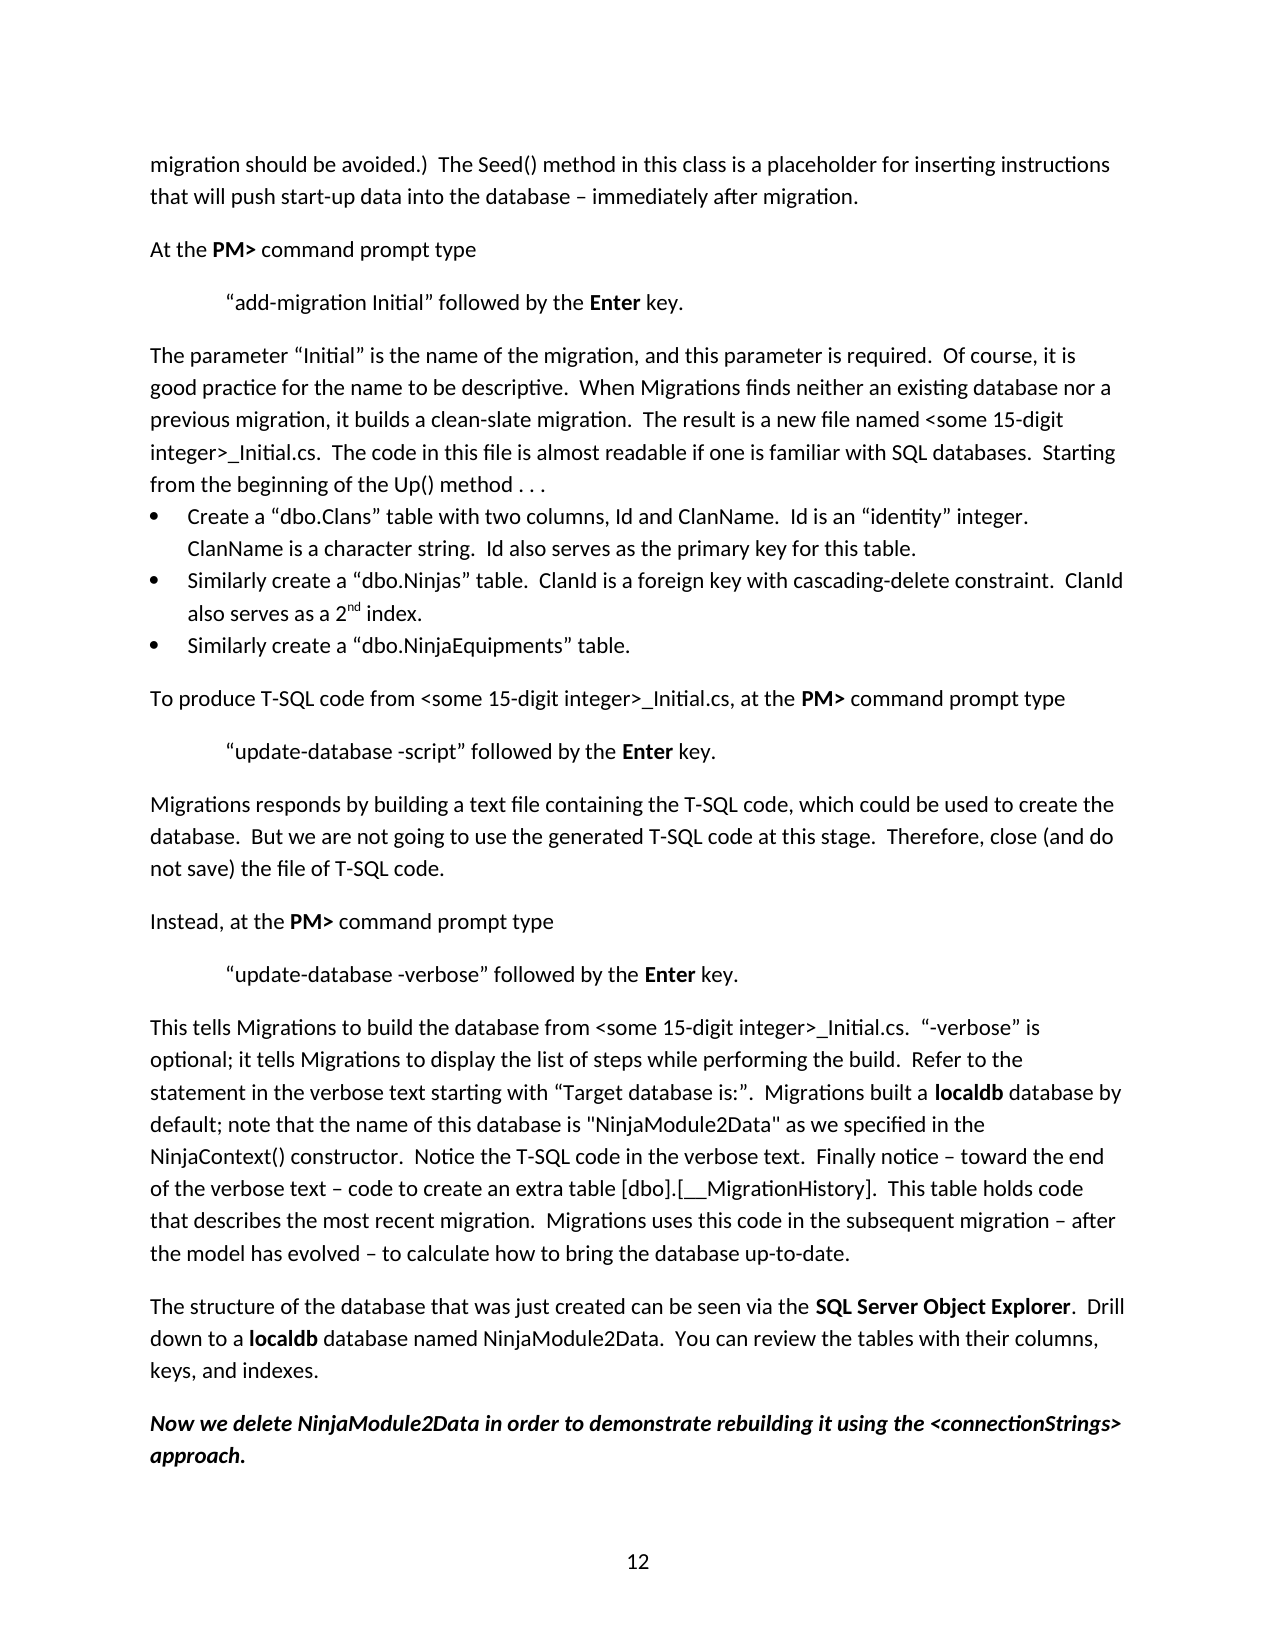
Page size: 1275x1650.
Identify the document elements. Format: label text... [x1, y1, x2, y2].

text At the PM> command prompt type [150, 235, 1125, 263]
text The structure of the database that was just created can be seen via the SQL Server Object Explorer. Drill down to a localdb database named NinjaModule2Data. You can review the tables with their columns, keys, and indexes. [150, 1292, 1125, 1384]
text To produce T-SQL code from <some 15-digit integer>_Initial.cs, at the PM> command prompt type [150, 684, 1125, 712]
text “update-database -verbose” followed by the Enter key. [150, 960, 1125, 988]
text Migrations responds by building a text file containing the T-SQL code, which could be used to create the database. But we are not going to use the generated T-SQL code at this stage. Therefore, close (and do not save) the file of T-SQL code. [150, 790, 1125, 882]
list Similarly create a “dbo.Ninjas” table. ClanId is a foreign key with cascading-delete constraint. ClanId also serves as a 2nd index. [150, 567, 1125, 627]
text The parameter “Initial” is the name of the migration, and this parameter is required. Of course, it is good practice for the name to be descriptive. When Migrations finds neither an existing database nor a previous migration, it builds a clean-slate migration. The result is a new file named <some 15-digit integer>_Initial.cs. The code in this file is almost readable if one is familiar with SQL databases. Starting from the beginning of the Up() method . . . [150, 341, 1125, 498]
list Create a “dbo.Clans” table with two columns, Id and ClanName. Id is an “identity” integer. ClanName is a character string. Id also serves as the primary key for this table. [150, 502, 1125, 562]
text Instead, at the PM> command prompt type [150, 907, 1125, 935]
list Similarly create a “dbo.NinjaEquipments” table. [150, 631, 1125, 659]
text “update-database -script” followed by the Enter key. [150, 737, 1125, 765]
text Now we delete NinjaModule2Data in order to demonstrate rebuilding it using the <connectionStrings> approach. [150, 1409, 1125, 1469]
text “add-migration Initial” followed by the Enter key. [150, 288, 1125, 316]
